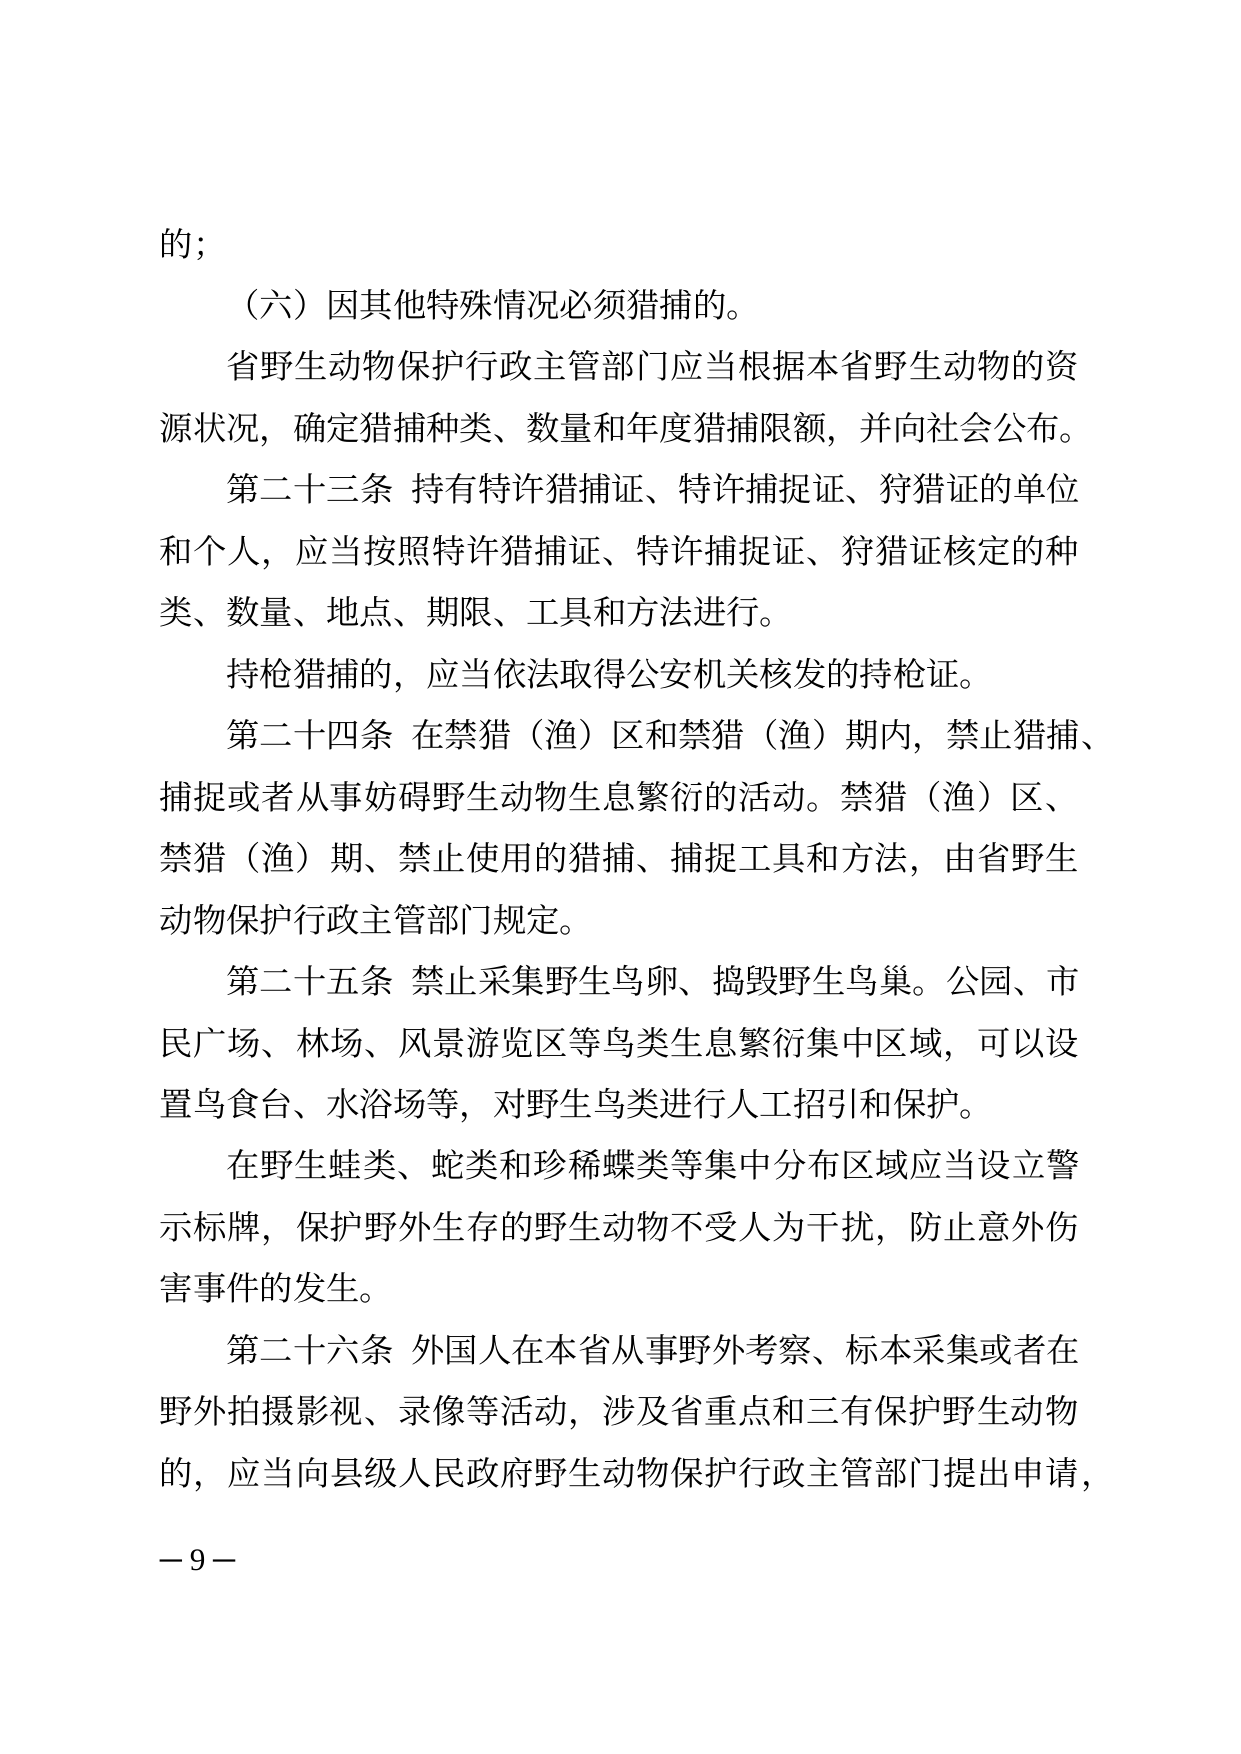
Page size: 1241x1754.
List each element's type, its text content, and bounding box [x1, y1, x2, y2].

text 第二十五条 禁止采集野生鸟卵、捣毁野生鸟巢。公园、市民广场、林场、风景游览区等鸟类生息繁衍集中区域，可以设置鸟食台、水浴场等，对野生鸟类进行人工招引和保护。 [159, 944, 1081, 1129]
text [159, 207, 1081, 268]
text 持枪猎捕的，应当依法取得公安机关核发的持枪证。 [159, 637, 1081, 698]
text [159, 1313, 1081, 1497]
text 在野生蛙类、蛇类和珍稀蝶类等集中分布区域应当设立警示标牌，保护野外生存的野生动物不受人为干扰，防止意外伤害事件的发生。 [159, 1129, 1081, 1313]
text 省野生动物保护行政主管部门应当根据本省野生动物的资源状况，确定猎捕种类、数量和年度猎捕限额，并向社会公布。 [159, 330, 1081, 453]
text （六）因其他特殊情况必须猎捕的。 [159, 268, 1081, 330]
text 第二十四条 在禁猎（渔）区和禁猎（渔）期内，禁止猎捕、捕捉或者从事妨碍野生动物生息繁衍的活动。禁猎（渔）区、禁猎（渔）期、禁止使用的猎捕、捕捉工具和方法，由省野生动物保护行政主管部门规定。 [159, 698, 1081, 944]
text 第二十三条 持有特许猎捕证、特许捕捉证、狩猎证的单位和个人，应当按照特许猎捕证、特许捕捉证、狩猎证核定的种类、数量、地点、期限、工具和方法进行。 [159, 453, 1081, 637]
